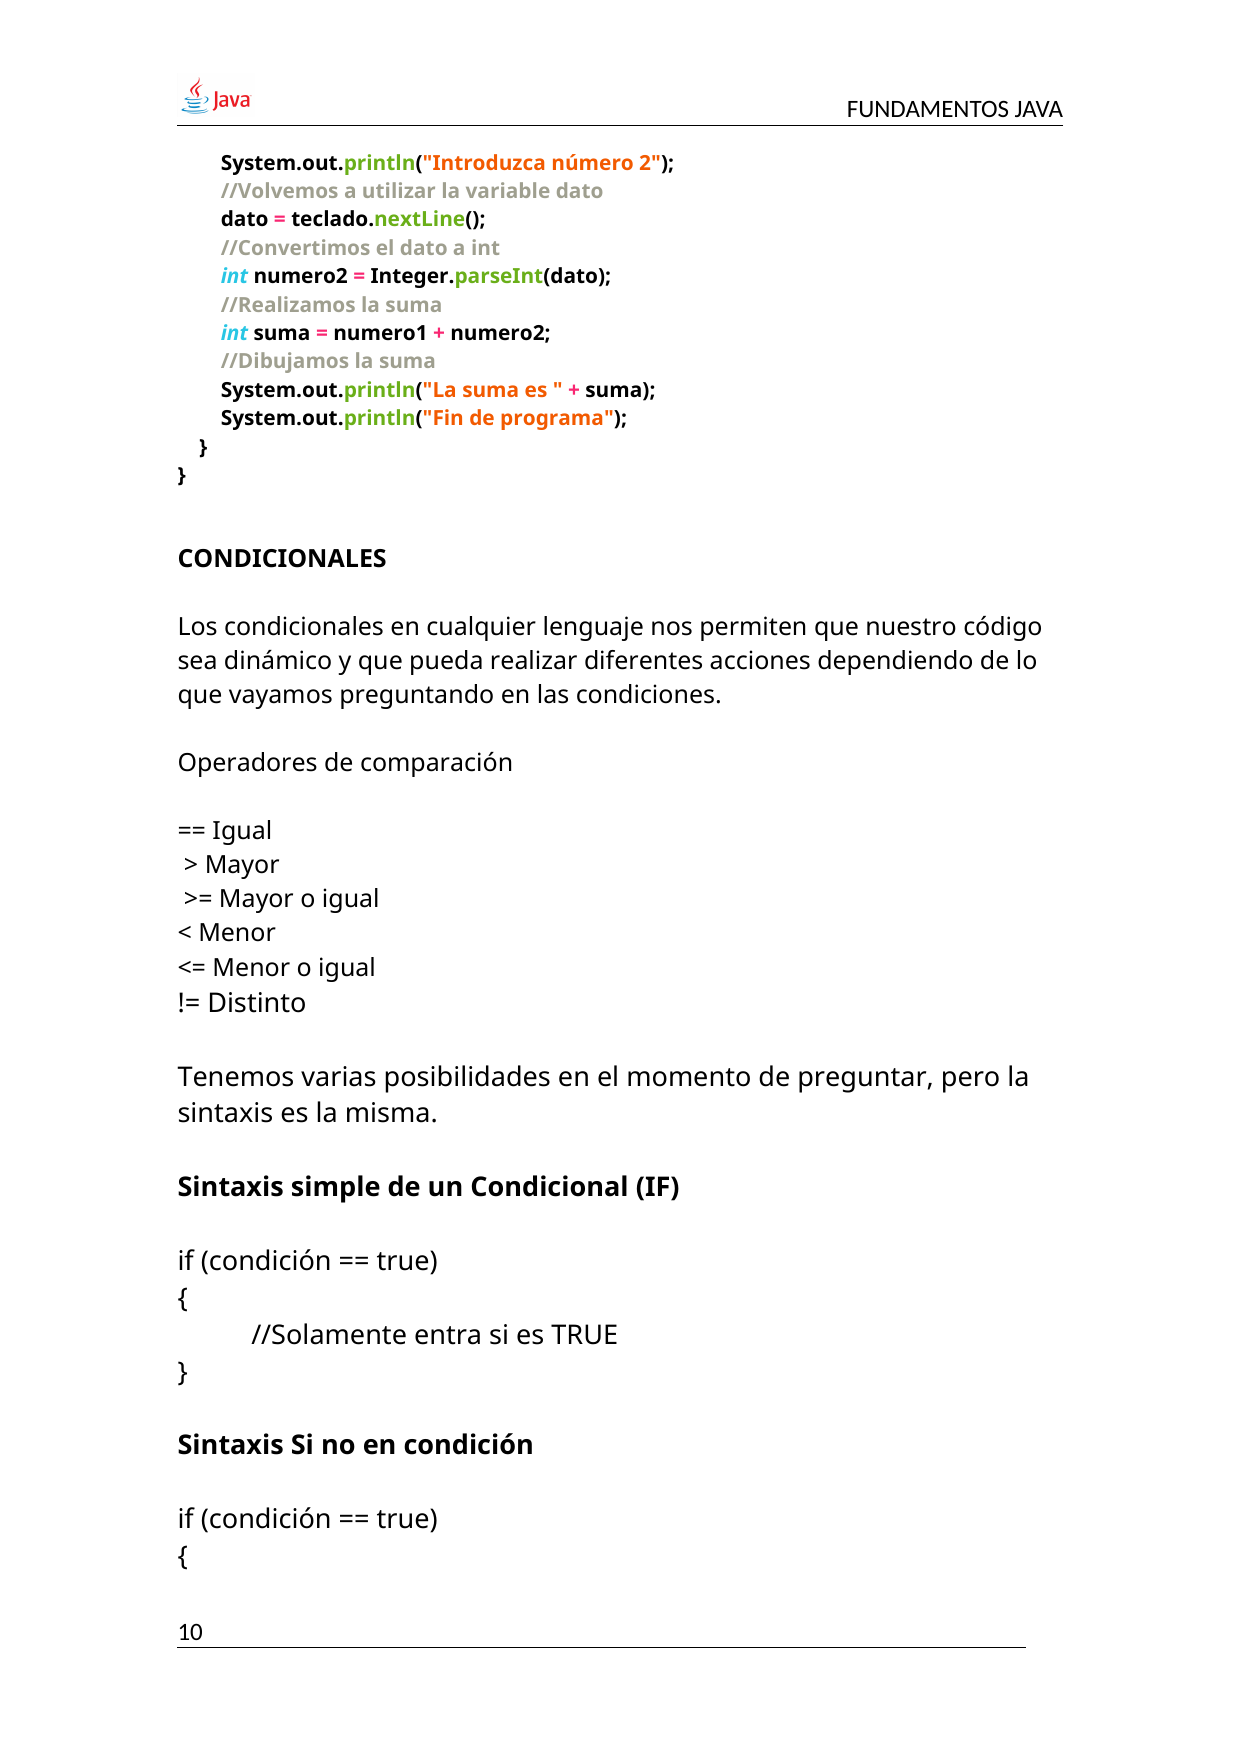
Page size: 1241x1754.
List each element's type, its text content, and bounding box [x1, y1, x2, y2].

text } [177, 460, 1063, 489]
text Operadores de comparación [177, 745, 1063, 779]
text { [177, 1278, 1063, 1315]
text > Mayor [177, 847, 1063, 881]
text Los condicionales en cualquier lenguaje nos permiten que nuestro código sea dinámico y que pueda realizar diferentes acciones dependiendo de lo que vayamos preguntando en las condiciones. [177, 608, 1063, 711]
text Sintaxis simple de un Condicional (IF) [177, 1168, 1063, 1204]
picture [177, 73, 255, 117]
text //Solamente entra si es TRUE [177, 1315, 1063, 1352]
text int suma = numero1 + numero2; [177, 318, 1063, 347]
text != Distinto [177, 983, 1063, 1020]
text System.out.println("La suma es " + suma); [177, 375, 1063, 403]
text < Menor [177, 915, 1063, 949]
text dato = teclado.nextLine(); [177, 204, 1063, 233]
text //Convertimos el dato a int [177, 233, 1063, 261]
text <= Menor o igual [177, 949, 1063, 983]
text } [177, 1352, 1063, 1389]
text System.out.println("Fin de programa"); [177, 403, 1063, 432]
text >= Mayor o igual [177, 881, 1063, 915]
text if (condición == true) [177, 1499, 1063, 1536]
text } [177, 432, 1063, 460]
text == Igual [177, 813, 1063, 847]
text //Dibujamos la suma [177, 347, 1063, 375]
text if (condición == true) [177, 1241, 1063, 1278]
text //Realizamos la suma [177, 290, 1063, 318]
text int numero2 = Integer.parseInt(dato); [177, 261, 1063, 290]
text System.out.println("Introduzca número 2"); [177, 148, 1063, 176]
text { [177, 1536, 1063, 1573]
text Sintaxis Si no en condición [177, 1426, 1063, 1463]
text Tenemos varias posibilidades en el momento de preguntar, pero la sintaxis es la misma. [177, 1057, 1063, 1131]
text //Volvemos a utilizar la variable dato [177, 176, 1063, 204]
text CONDICIONALES [177, 540, 1063, 574]
